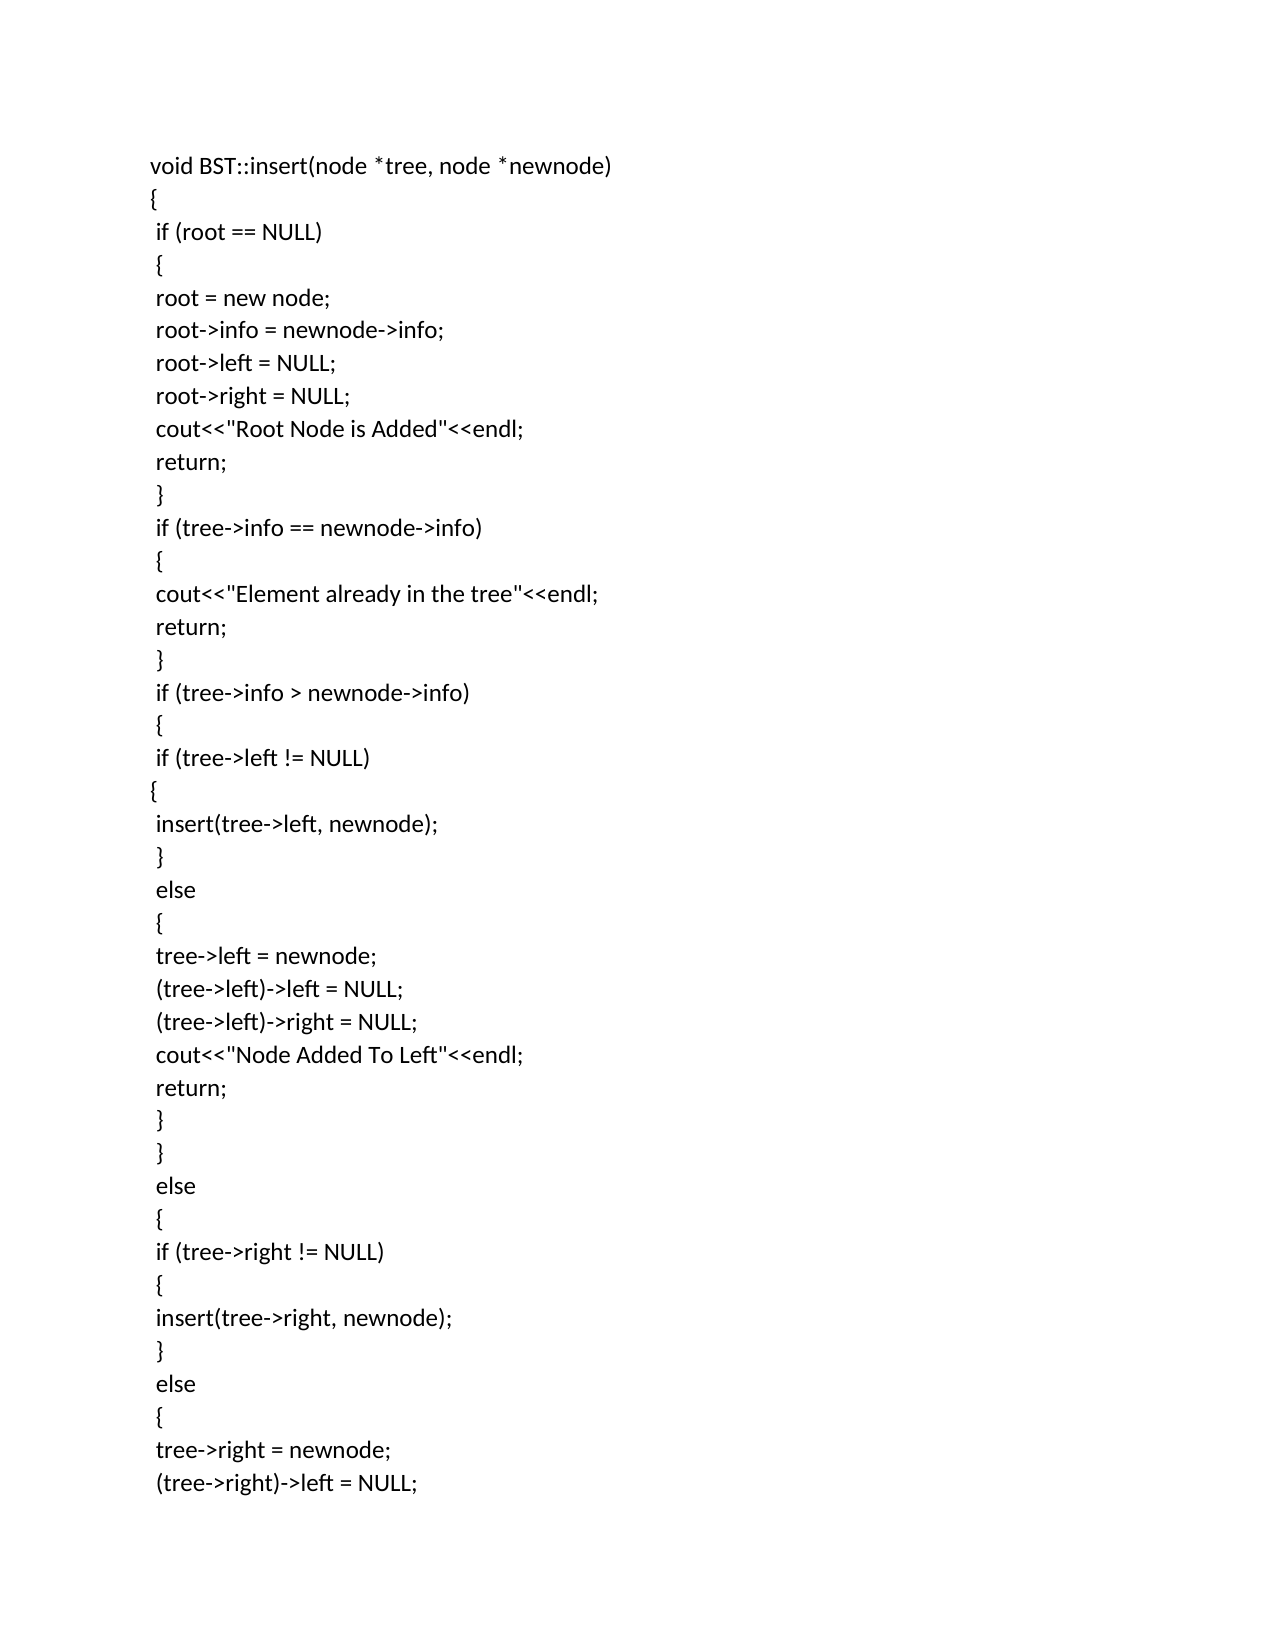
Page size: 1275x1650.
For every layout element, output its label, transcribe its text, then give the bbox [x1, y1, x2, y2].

text if (root == NULL) [150, 216, 1125, 246]
text if (tree->info > newnode->info) [150, 677, 1125, 707]
text root->info = newnode->info; [150, 314, 1125, 345]
text { [150, 1401, 1125, 1431]
text } [150, 1137, 1125, 1168]
text return; [150, 611, 1125, 641]
text root->right = NULL; [150, 380, 1125, 411]
text cout<<"Element already in the tree"<<endl; [150, 578, 1125, 608]
text void BST::insert(node *tree, node *newnode) [150, 150, 1125, 181]
text cout<<"Root Node is Added"<<endl; [150, 413, 1125, 444]
text { [150, 907, 1125, 938]
text root->left = NULL; [150, 347, 1125, 378]
text (tree->left)->right = NULL; [150, 1006, 1125, 1036]
text insert(tree->right, newnode); [150, 1302, 1125, 1333]
text { [150, 545, 1125, 576]
text return; [150, 1072, 1125, 1102]
text else [150, 874, 1125, 905]
text } [150, 479, 1125, 510]
text tree->right = newnode; [150, 1434, 1125, 1464]
text } [150, 1335, 1125, 1366]
text insert(tree->left, newnode); [150, 808, 1125, 839]
text if (tree->left != NULL) [150, 742, 1125, 773]
text root = new node; [150, 282, 1125, 312]
text { [150, 709, 1125, 740]
text tree->left = newnode; [150, 940, 1125, 971]
text cout<<"Node Added To Left"<<endl; [150, 1039, 1125, 1069]
text } [150, 841, 1125, 872]
text return; [150, 446, 1125, 477]
text if (tree->right != NULL) [150, 1236, 1125, 1267]
text (tree->right)->left = NULL; [150, 1467, 1125, 1497]
text (tree->left)->left = NULL; [150, 973, 1125, 1003]
text { [150, 775, 1125, 806]
text { [150, 183, 1125, 213]
text } [150, 644, 1125, 674]
text { [150, 249, 1125, 279]
text } [150, 1104, 1125, 1135]
text if (tree->info == newnode->info) [150, 512, 1125, 543]
text else [150, 1368, 1125, 1398]
text else [150, 1170, 1125, 1201]
text { [150, 1203, 1125, 1234]
text { [150, 1269, 1125, 1300]
